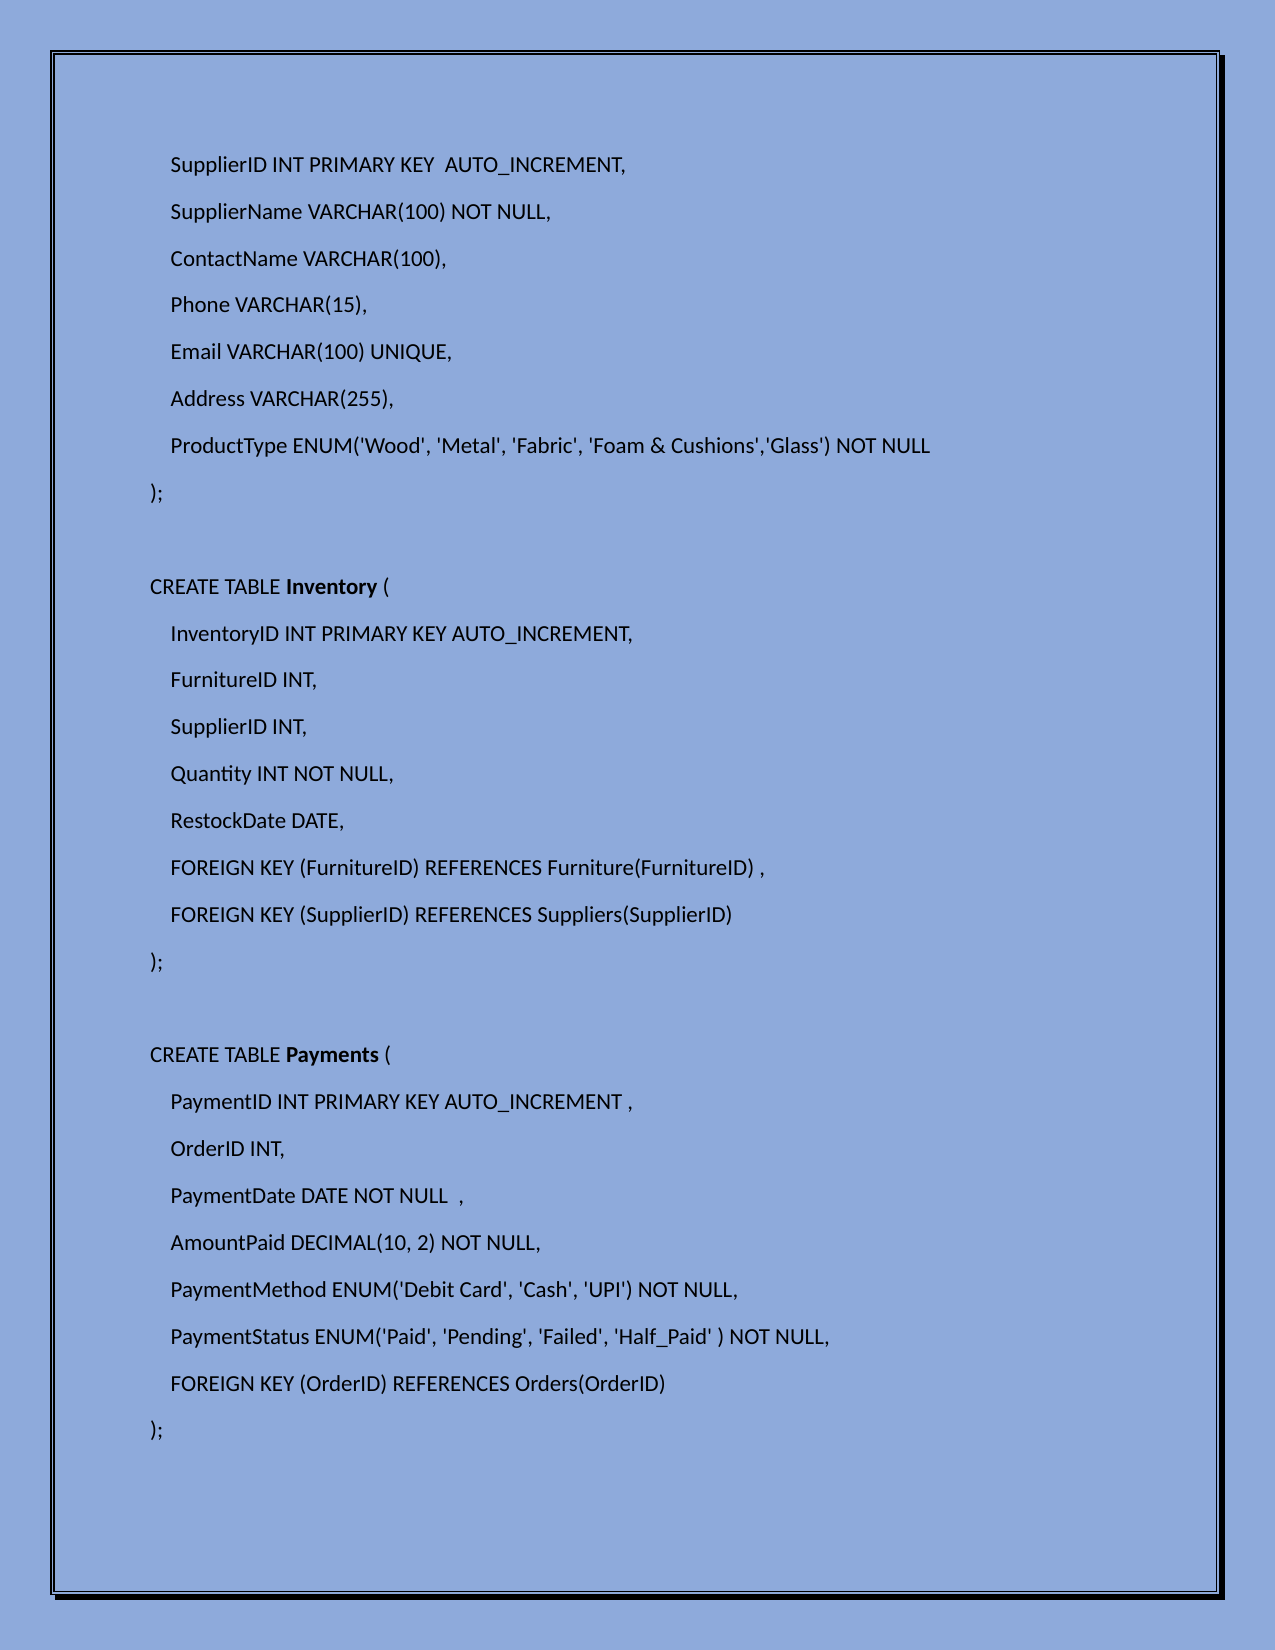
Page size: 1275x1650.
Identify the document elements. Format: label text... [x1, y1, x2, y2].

text ); [150, 1416, 1120, 1444]
text SupplierID INT PRIMARY KEY AUTO_INCREMENT, [150, 150, 1120, 178]
text OrderID INT, [150, 1134, 1120, 1162]
text FOREIGN KEY (FurnitureID) REFERENCES Furniture(FurnitureID) , [150, 853, 1120, 881]
text PaymentStatus ENUM('Paid', 'Pending', 'Failed', 'Half_Paid' ) NOT NULL, [150, 1322, 1120, 1350]
text FOREIGN KEY (SupplierID) REFERENCES Suppliers(SupplierID) [150, 900, 1120, 928]
text SupplierName VARCHAR(100) NOT NULL, [150, 197, 1120, 225]
text SupplierID INT, [150, 712, 1120, 741]
text RestockDate DATE, [150, 806, 1120, 834]
text AmountPaid DECIMAL(10, 2) NOT NULL, [150, 1228, 1120, 1256]
text CREATE TABLE Inventory ( [150, 572, 1120, 600]
text ); [150, 478, 1120, 506]
text ); [150, 947, 1120, 975]
text InventoryID INT PRIMARY KEY AUTO_INCREMENT, [150, 619, 1120, 647]
text Quantity INT NOT NULL, [150, 759, 1120, 787]
text Email VARCHAR(100) UNIQUE, [150, 337, 1120, 366]
text PaymentID INT PRIMARY KEY AUTO_INCREMENT , [150, 1087, 1120, 1116]
text FurnitureID INT, [150, 666, 1120, 694]
text Phone VARCHAR(15), [150, 291, 1120, 319]
text PaymentMethod ENUM('Debit Card', 'Cash', 'UPI') NOT NULL, [150, 1275, 1120, 1303]
text CREATE TABLE Payments ( [150, 1041, 1120, 1069]
text FOREIGN KEY (OrderID) REFERENCES Orders(OrderID) [150, 1369, 1120, 1397]
text ContactName VARCHAR(100), [150, 244, 1120, 272]
text ProductType ENUM('Wood', 'Metal', 'Fabric', 'Foam & Cushions','Glass') NOT NULL [150, 431, 1120, 459]
text PaymentDate DATE NOT NULL , [150, 1181, 1120, 1209]
text Address VARCHAR(255), [150, 384, 1120, 412]
